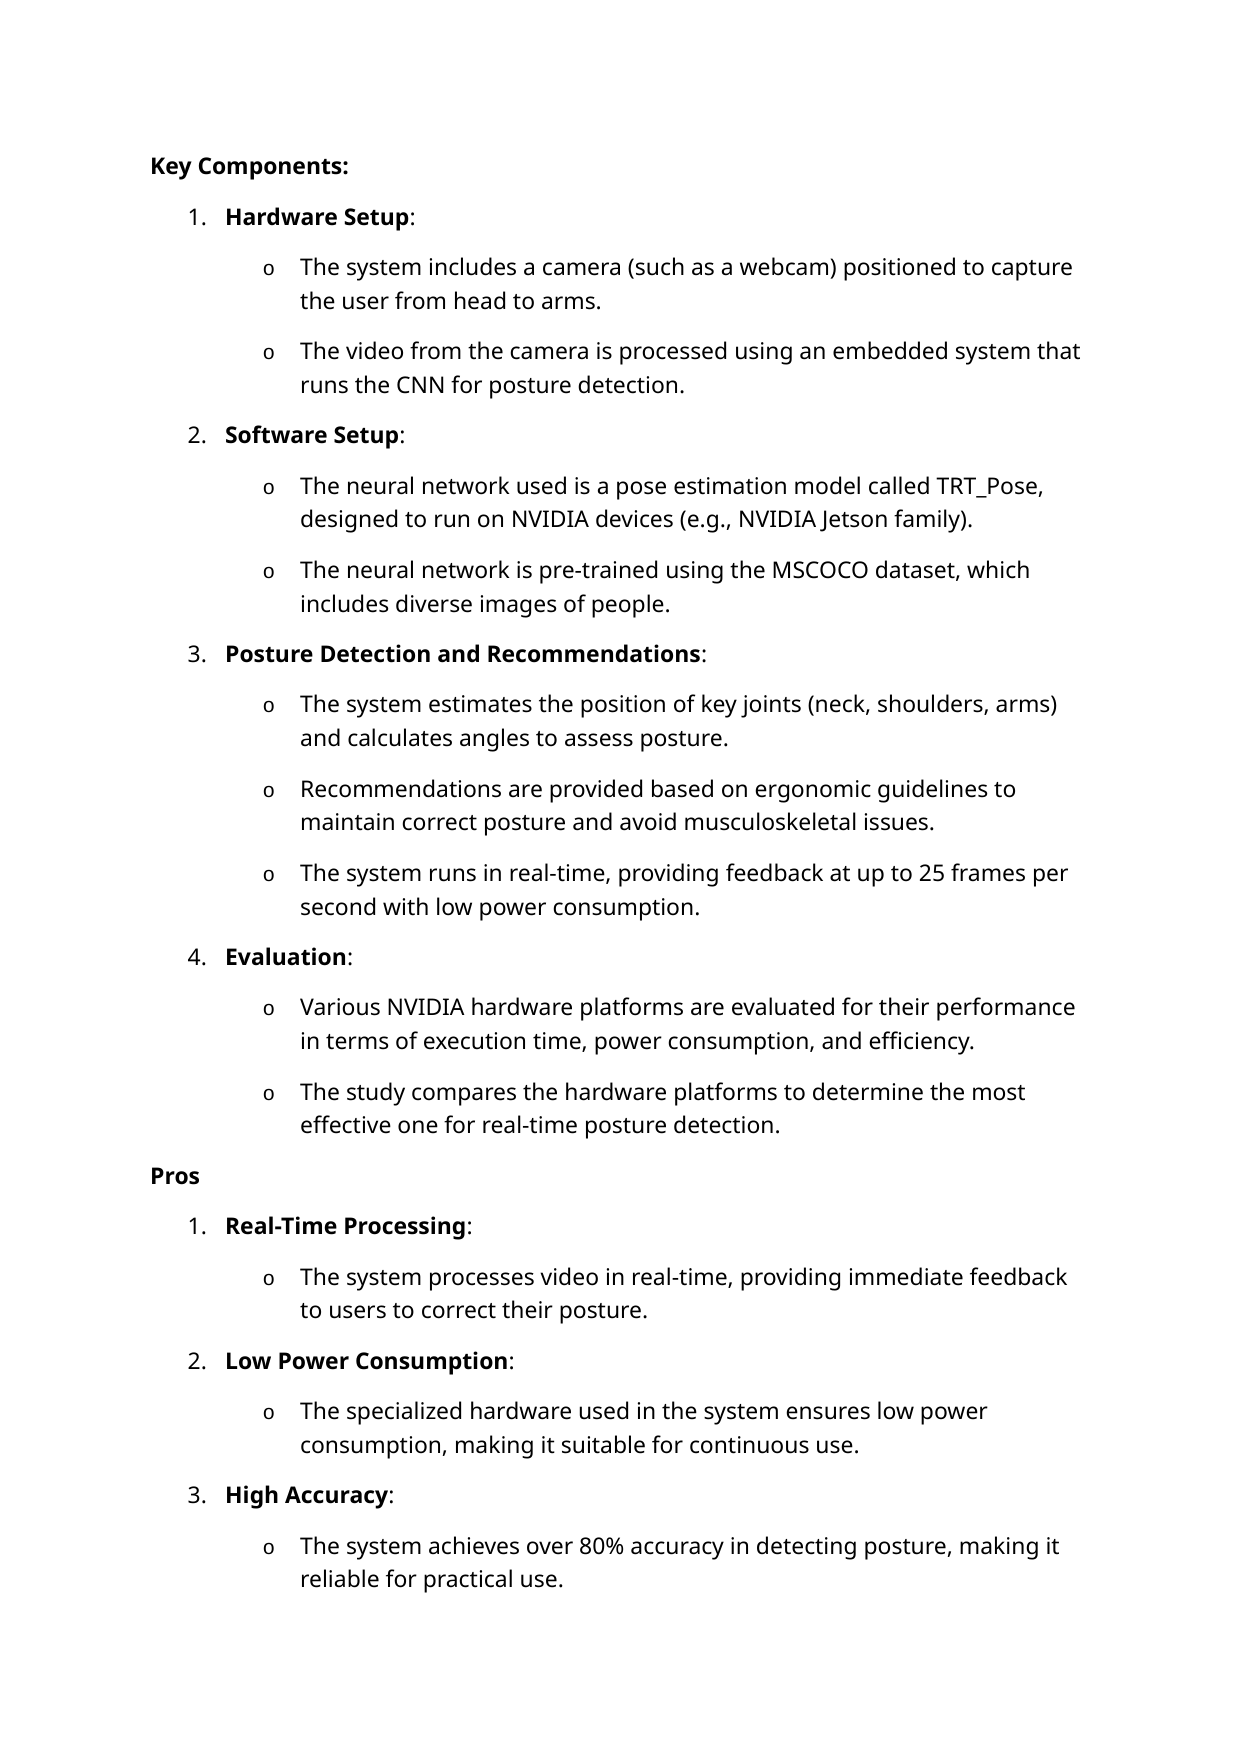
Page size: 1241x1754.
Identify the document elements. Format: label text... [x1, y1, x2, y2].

list Software Setup: [187, 419, 1090, 450]
list The system processes video in real-time, providing immediate feedback to users to correct their posture. [262, 1260, 1090, 1325]
list The system includes a camera (such as a webcam) positioned to capture the user from head to arms. [262, 251, 1090, 316]
list The system runs in real-time, providing feedback at up to 25 frames per second with low power consumption. [262, 857, 1090, 922]
list High Accuracy: [187, 1479, 1090, 1510]
list Real-Time Processing: [187, 1210, 1090, 1241]
list Evaluation: [187, 941, 1090, 972]
list The neural network used is a pose estimation model called TRT_Pose, designed to run on NVIDIA devices (e.g., NVIDIA Jetson family). [262, 469, 1090, 534]
list The specialized hardware used in the system ensures low power consumption, making it suitable for continuous use. [262, 1395, 1090, 1460]
text Pros [150, 1159, 1090, 1191]
list The neural network is pre-trained using the MSCOCO dataset, which includes diverse images of people. [262, 554, 1090, 619]
list Low Power Consumption: [187, 1344, 1090, 1376]
list Various NVIDIA hardware platforms are evaluated for their performance in terms of execution time, power consumption, and efficiency. [262, 991, 1090, 1056]
list Hardware Setup: [187, 200, 1090, 232]
list The study compares the hardware platforms to determine the most effective one for real-time posture detection. [262, 1075, 1090, 1140]
text Key Components: [150, 150, 1090, 181]
list The system estimates the position of key joints (neck, shoulders, arms) and calculates angles to assess posture. [262, 688, 1090, 753]
list Recommendations are provided based on ergonomic guidelines to maintain correct posture and avoid musculoskeletal issues. [262, 772, 1090, 837]
list Posture Detection and Recommendations: [187, 638, 1090, 669]
list The system achieves over 80% accuracy in detecting posture, making it reliable for practical use. [262, 1529, 1090, 1594]
list The video from the camera is processed using an embedded system that runs the CNN for posture detection. [262, 335, 1090, 400]
